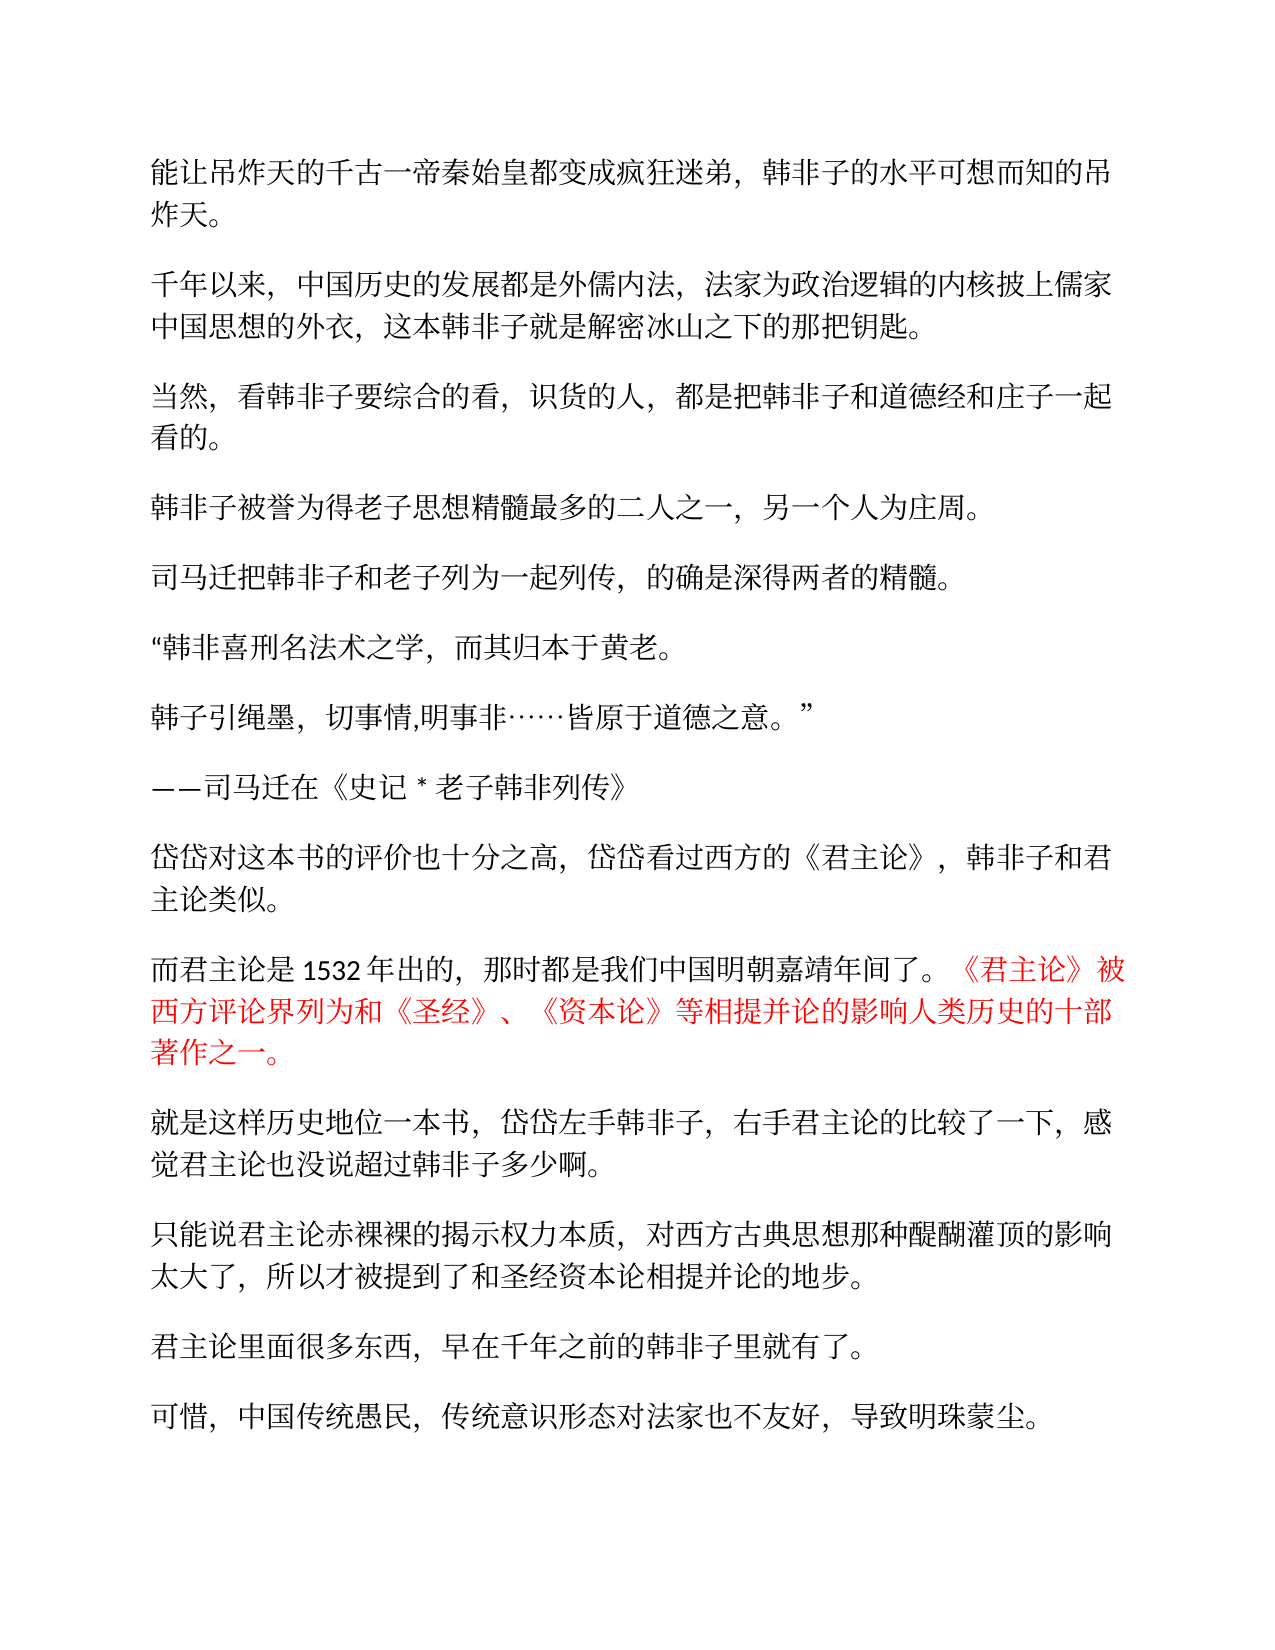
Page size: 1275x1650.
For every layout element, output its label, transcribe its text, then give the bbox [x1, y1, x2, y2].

text 只能说君主论赤裸裸的揭示权力本质，对西方古典思想那种醍醐灌顶的影响太大了，所以才被提到了和圣经资本论相提并论的地步。 [150, 1212, 1125, 1296]
text 当然，看韩非子要综合的看，识货的人，都是把韩非子和道德经和庄子一起看的。 [150, 373, 1125, 457]
text 君主论里面很多东西，早在千年之前的韩非子里就有了。 [150, 1324, 1125, 1366]
text 韩子引绳墨，切事情,明事非……皆原于道德之意。” [150, 695, 1125, 737]
text 能让吊炸天的千古一帝秦始皇都变成疯狂迷弟，韩非子的水平可想而知的吊炸天。 [150, 150, 1125, 234]
text 千年以来，中国历史的发展都是外儒内法，法家为政治逻辑的内核披上儒家中国思想的外衣，这本韩非子就是解密冰山之下的那把钥匙。 [150, 262, 1125, 346]
text 可惜，中国传统愚民，传统意识形态对法家也不友好，导致明珠蒙尘。 [150, 1394, 1125, 1436]
text 司马迁把韩非子和老子列为一起列传，的确是深得两者的精髓。 [150, 555, 1125, 597]
text “韩非喜刑名法术之学，而其归本于黄老。 [150, 625, 1125, 667]
text ——司马迁在《史记 * 老子韩非列传》 [150, 765, 1125, 807]
text 韩非子被誉为得老子思想精髓最多的二人之一，另一个人为庄周。 [150, 485, 1125, 527]
text 岱岱对这本书的评价也十分之高，岱岱看过西方的《君主论》，韩非子和君主论类似。 [150, 835, 1125, 918]
text 而君主论是1532年出的，那时都是我们中国明朝嘉靖年间了。《君主论》被西方评论界列为和《圣经》、《资本论》等相提并论的影响人类历史的十部著作之一。 [150, 947, 1125, 1072]
text 就是这样历史地位一本书，岱岱左手韩非子，右手君主论的比较了一下，感觉君主论也没说超过韩非子多少啊。 [150, 1100, 1125, 1184]
